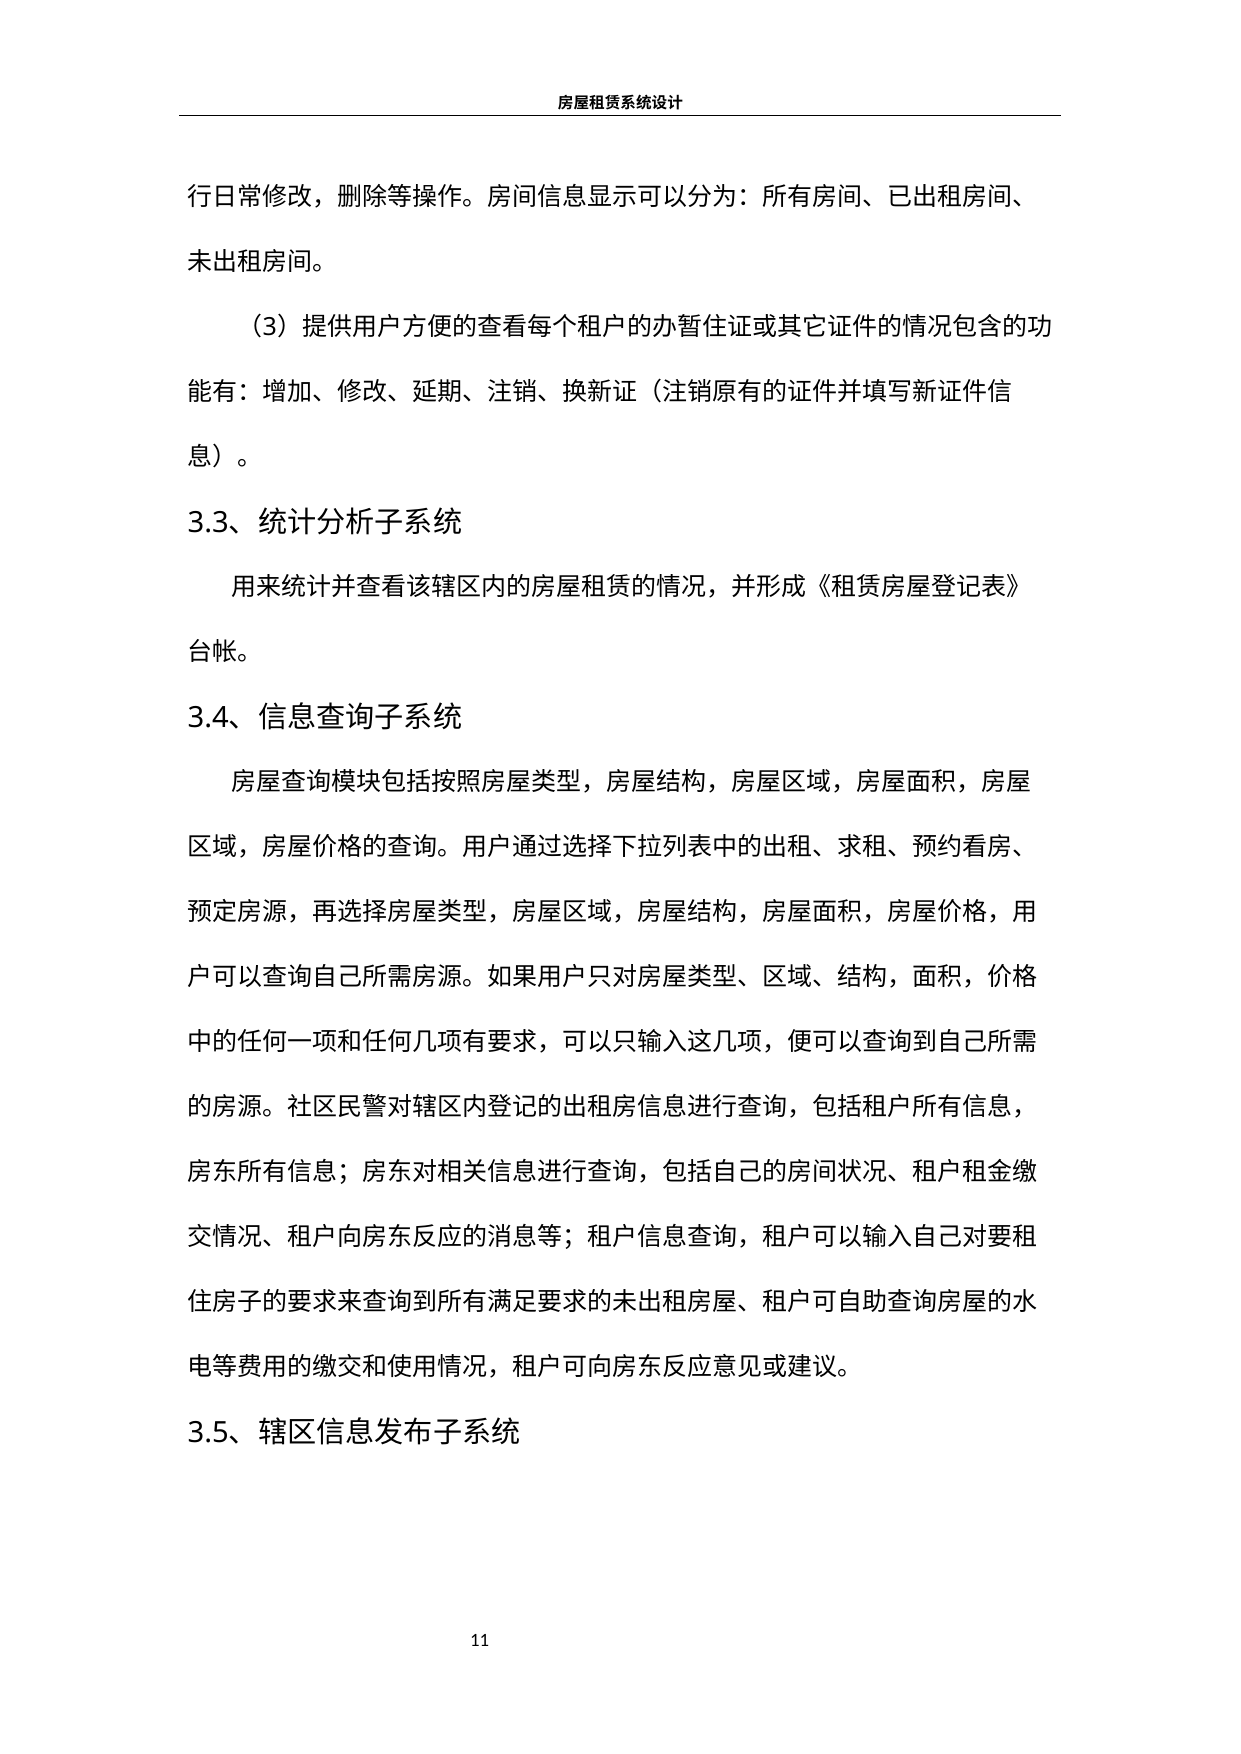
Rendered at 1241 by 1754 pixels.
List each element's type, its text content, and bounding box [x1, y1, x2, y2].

text （3）提供用户方便的查看每个租户的办暂住证或其它证件的情况包含的功能有：增加、修改、延期、注销、换新证（注销原有的证件并填写新证件信息）。 [187, 292, 1053, 487]
text 3.5、辖区信息发布子系统 [187, 1397, 1053, 1462]
text 用来统计并查看该辖区内的房屋租赁的情况，并形成《租赁房屋登记表》台帐。 [187, 552, 1053, 682]
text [187, 162, 1053, 292]
text 房屋查询模块包括按照房屋类型，房屋结构，房屋区域，房屋面积，房屋区域，房屋价格的查询。用户通过选择下拉列表中的出租、求租、预约看房、预定房源，再选择房屋类型，房屋区域，房屋结构，房屋面积，房屋价格，用户可以查询自己所需房源。如果用户只对房屋类型、区域、结构，面积，价格中的任何一项和任何几项有要求，可以只输入这几项，便可以查询到自己所需的房源。社区民警对辖区内登记的出租房信息进行查询，包括租户所有信息，房东所有信息；房东对相关信息进行查询，包括自己的房间状况、租户租金缴交情况、租户向房东反应的消息等；租户信息查询，租户可以输入自己对要租住房子的要求来查询到所有满足要求的未出租房屋、租户可自助查询房屋的水电等费用的缴交和使用情况，租户可向房东反应意见或建议。 [187, 747, 1053, 1397]
text 3.3、统计分析子系统 [187, 487, 1053, 552]
text 3.4、信息查询子系统 [187, 682, 1053, 747]
